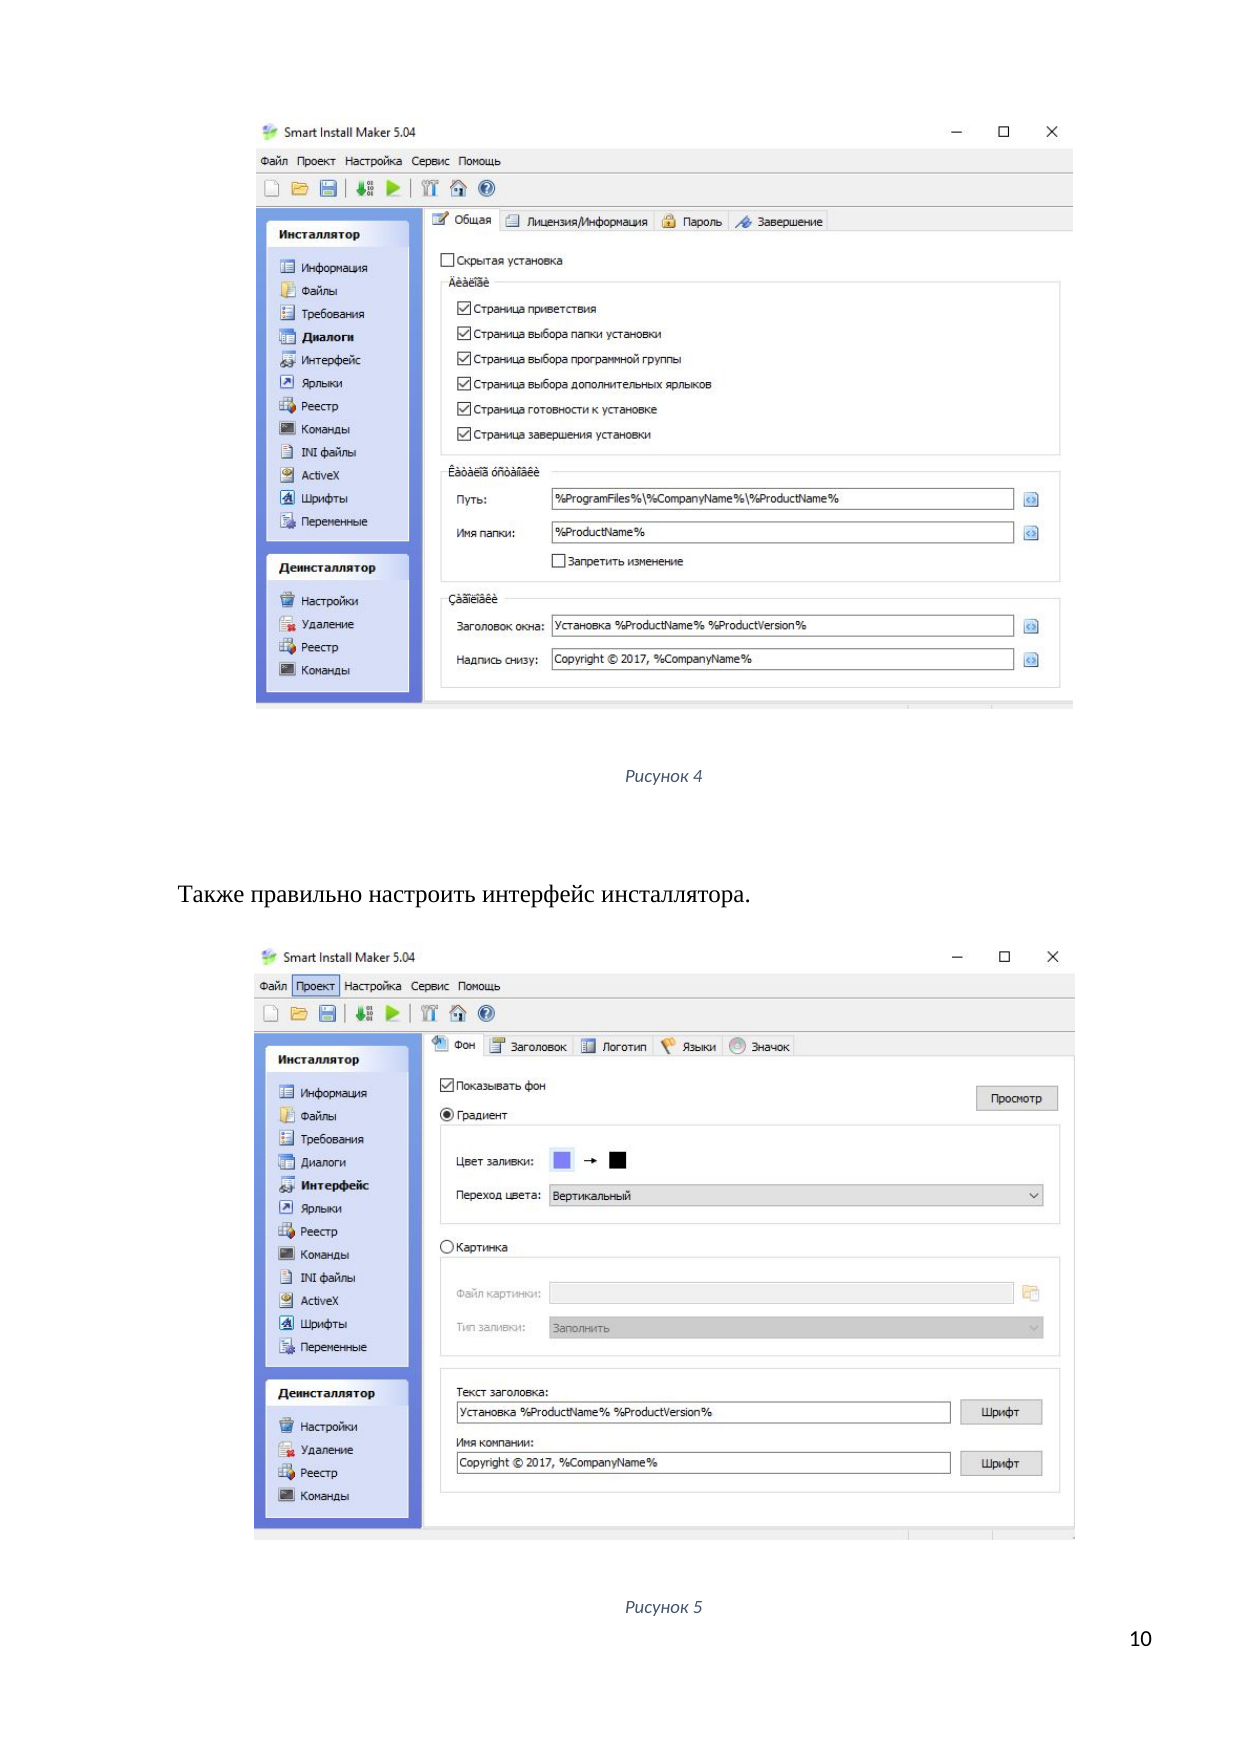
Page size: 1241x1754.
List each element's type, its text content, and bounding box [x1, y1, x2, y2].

picture [254, 943, 1075, 1540]
picture [256, 118, 1073, 709]
text Также правильно настроить интерфейс инсталлятора. [177, 879, 1152, 908]
